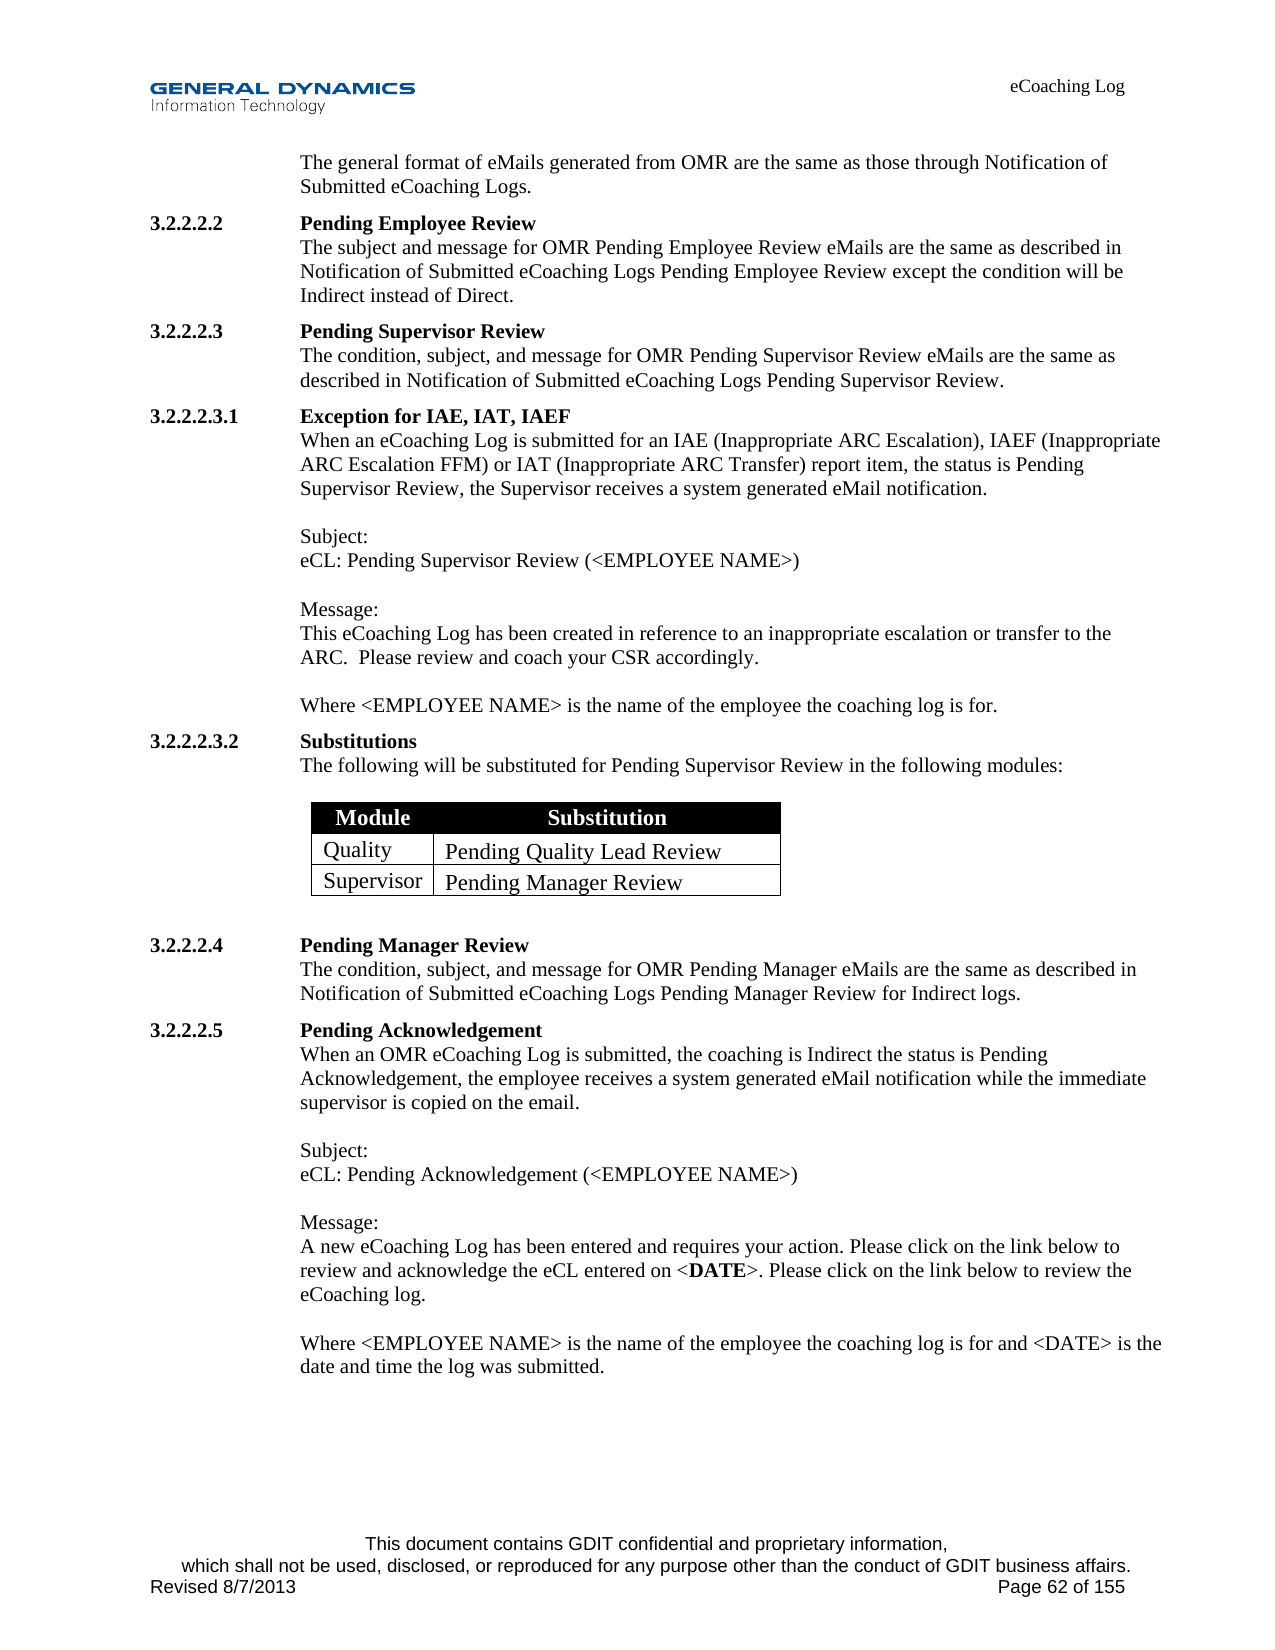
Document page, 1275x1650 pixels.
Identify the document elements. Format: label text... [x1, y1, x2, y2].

text This eCoaching Log has been created in reference to an inappropriate escalation or transfer to the ARC. Please review and coach your CSR accordingly. [300, 621, 1162, 669]
text 3.2.2.2.3.2 Substitutions [150, 729, 1162, 753]
text When an OMR eCoaching Log is submitted, the coaching is Indirect the status is Pending Acknowledgement, the employee receives a system generated eMail notification while the immediate supervisor is copied on the email. [300, 1042, 1162, 1114]
text 3.2.2.2.3.1 Exception for IAE, IAT, IAEF [150, 404, 1162, 428]
text When an eCoaching Log is submitted for an IAE (Inappropriate ARC Escalation), IAEF (Inappropriate ARC Escalation FFM) or IAT (Inappropriate ARC Transfer) report item, the status is Pending Supervisor Review, the Supervisor receives a system generated eMail notification. [300, 428, 1162, 500]
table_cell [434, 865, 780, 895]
text Message: [300, 597, 1162, 621]
text 3.2.2.2.3 Pending Supervisor Review [150, 319, 1162, 343]
text A new eCoaching Log has been entered and requires your action. Please click on the link below to review and acknowledge the eCL entered on <DATE>. Please click on the link below to review the eCoaching log. [300, 1234, 1162, 1306]
text The condition, subject, and message for OMR Pending Manager eMails are the same as described in Notification of Submitted eCoaching Logs Pending Manager Review for Indirect logs. [300, 957, 1162, 1005]
text Where <EMPLOYEE NAME> is the name of the employee the coaching log is for and <DATE> is the date and time the log was submitted. [300, 1330, 1162, 1378]
text 3.2.2.2.5 Pending Acknowledgement [150, 1018, 1162, 1042]
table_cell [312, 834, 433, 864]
text eCL: Pending Acknowledgement (<EMPLOYEE NAME>) [300, 1162, 1162, 1186]
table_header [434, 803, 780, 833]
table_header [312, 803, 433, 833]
text 3.2.2.2.4 Pending Manager Review [150, 933, 1162, 957]
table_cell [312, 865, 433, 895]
text Subject: [300, 1138, 1162, 1162]
text The subject and message for OMR Pending Employee Review eMails are the same as described in Notification of Submitted eCoaching Logs Pending Employee Review except the condition will be Indirect instead of Direct. [300, 235, 1162, 307]
text The following will be substituted for Pending Supervisor Review in the following modules: [300, 753, 1162, 777]
text Where <EMPLOYEE NAME> is the name of the employee the coaching log is for. [300, 693, 1162, 717]
text Message: [300, 1210, 1162, 1234]
text eCL: Pending Supervisor Review (<EMPLOYEE NAME>) [300, 548, 1162, 572]
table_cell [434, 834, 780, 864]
text The general format of eMails generated from OMR are the same as those through Notification of Submitted eCoaching Logs. [300, 150, 1162, 198]
text The condition, subject, and message for OMR Pending Supervisor Review eMails are the same as described in Notification of Submitted eCoaching Logs Pending Supervisor Review. [300, 343, 1162, 392]
text 3.2.2.2.2 Pending Employee Review [150, 211, 1162, 235]
text Subject: [300, 524, 1162, 548]
picture [126, 67, 439, 130]
